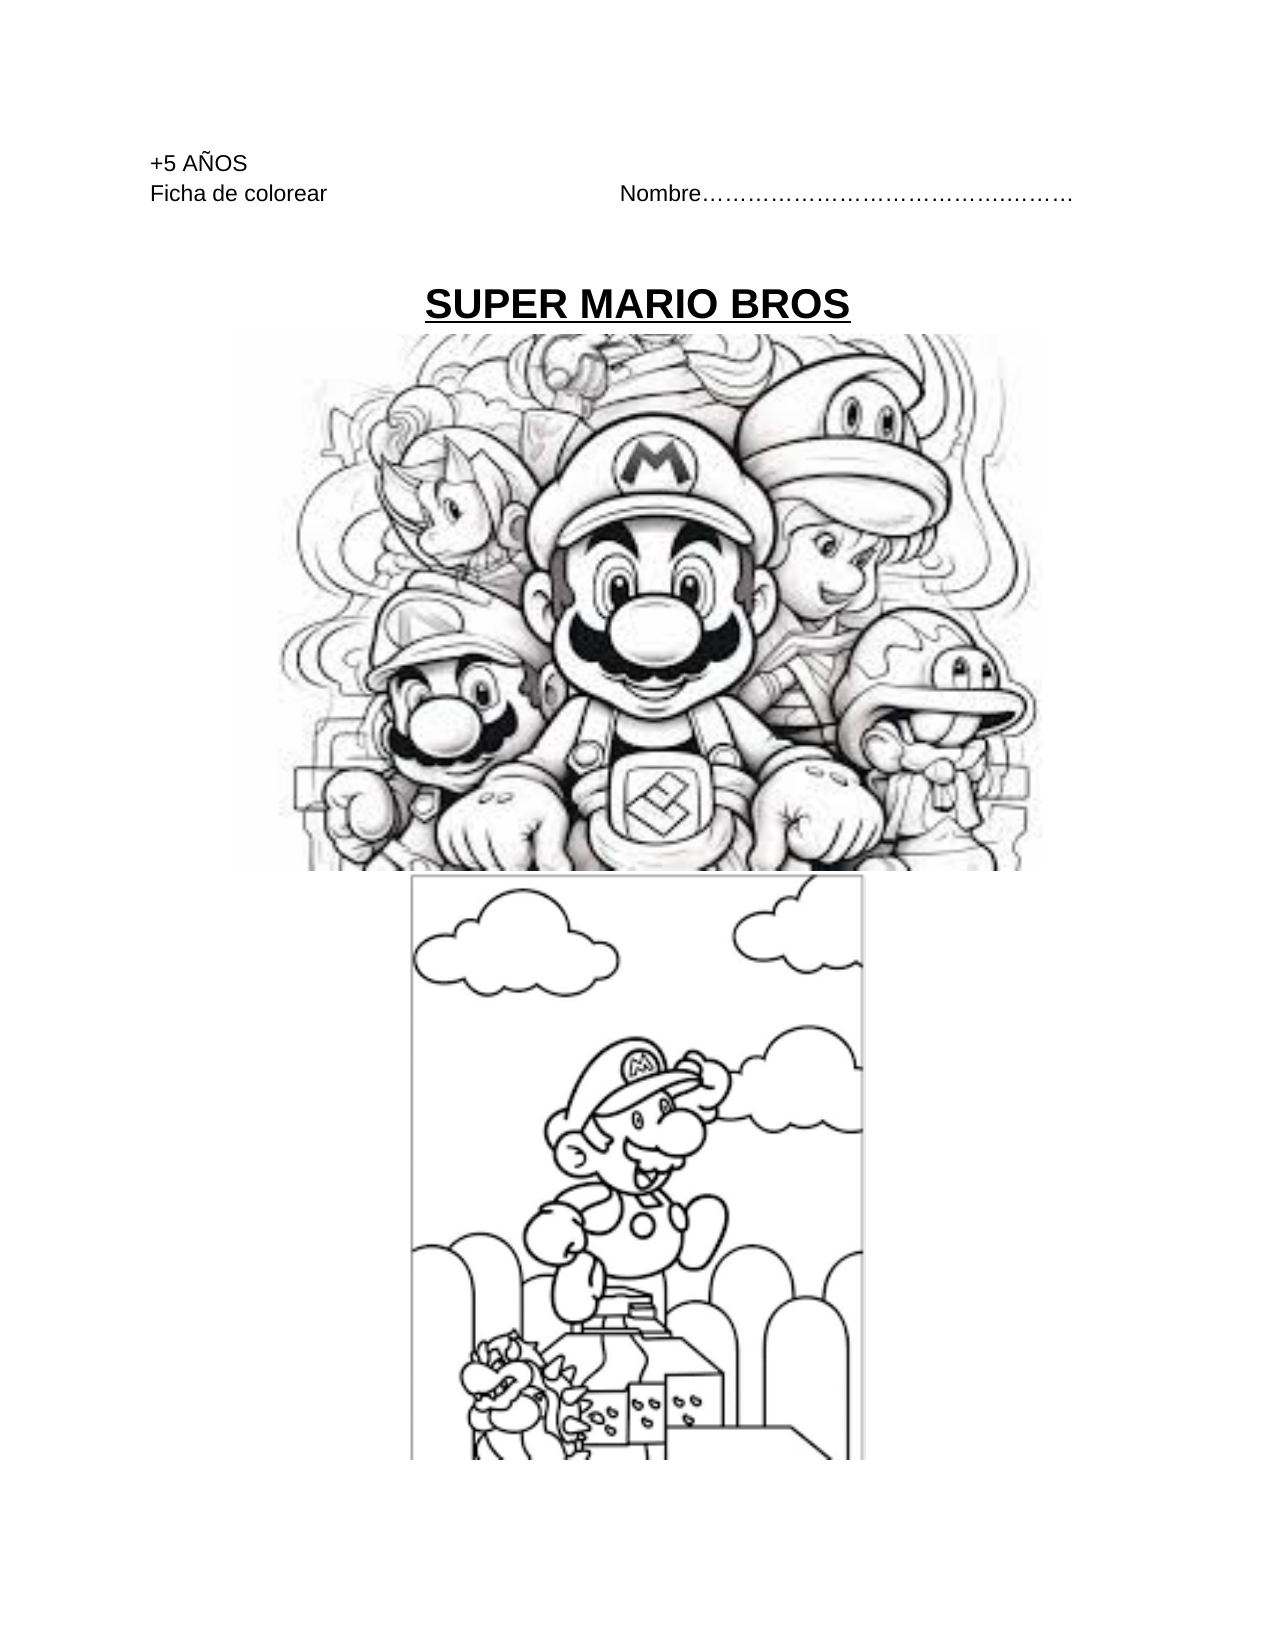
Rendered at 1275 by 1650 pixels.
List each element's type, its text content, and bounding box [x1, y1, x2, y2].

text +5 AÑOS [150, 150, 1125, 176]
picture [409, 874, 866, 1460]
picture [232, 334, 1043, 871]
text Ficha de colorear Nombre………………………………….……… [150, 180, 1125, 207]
text SUPER MARIO BROS [150, 279, 1125, 327]
